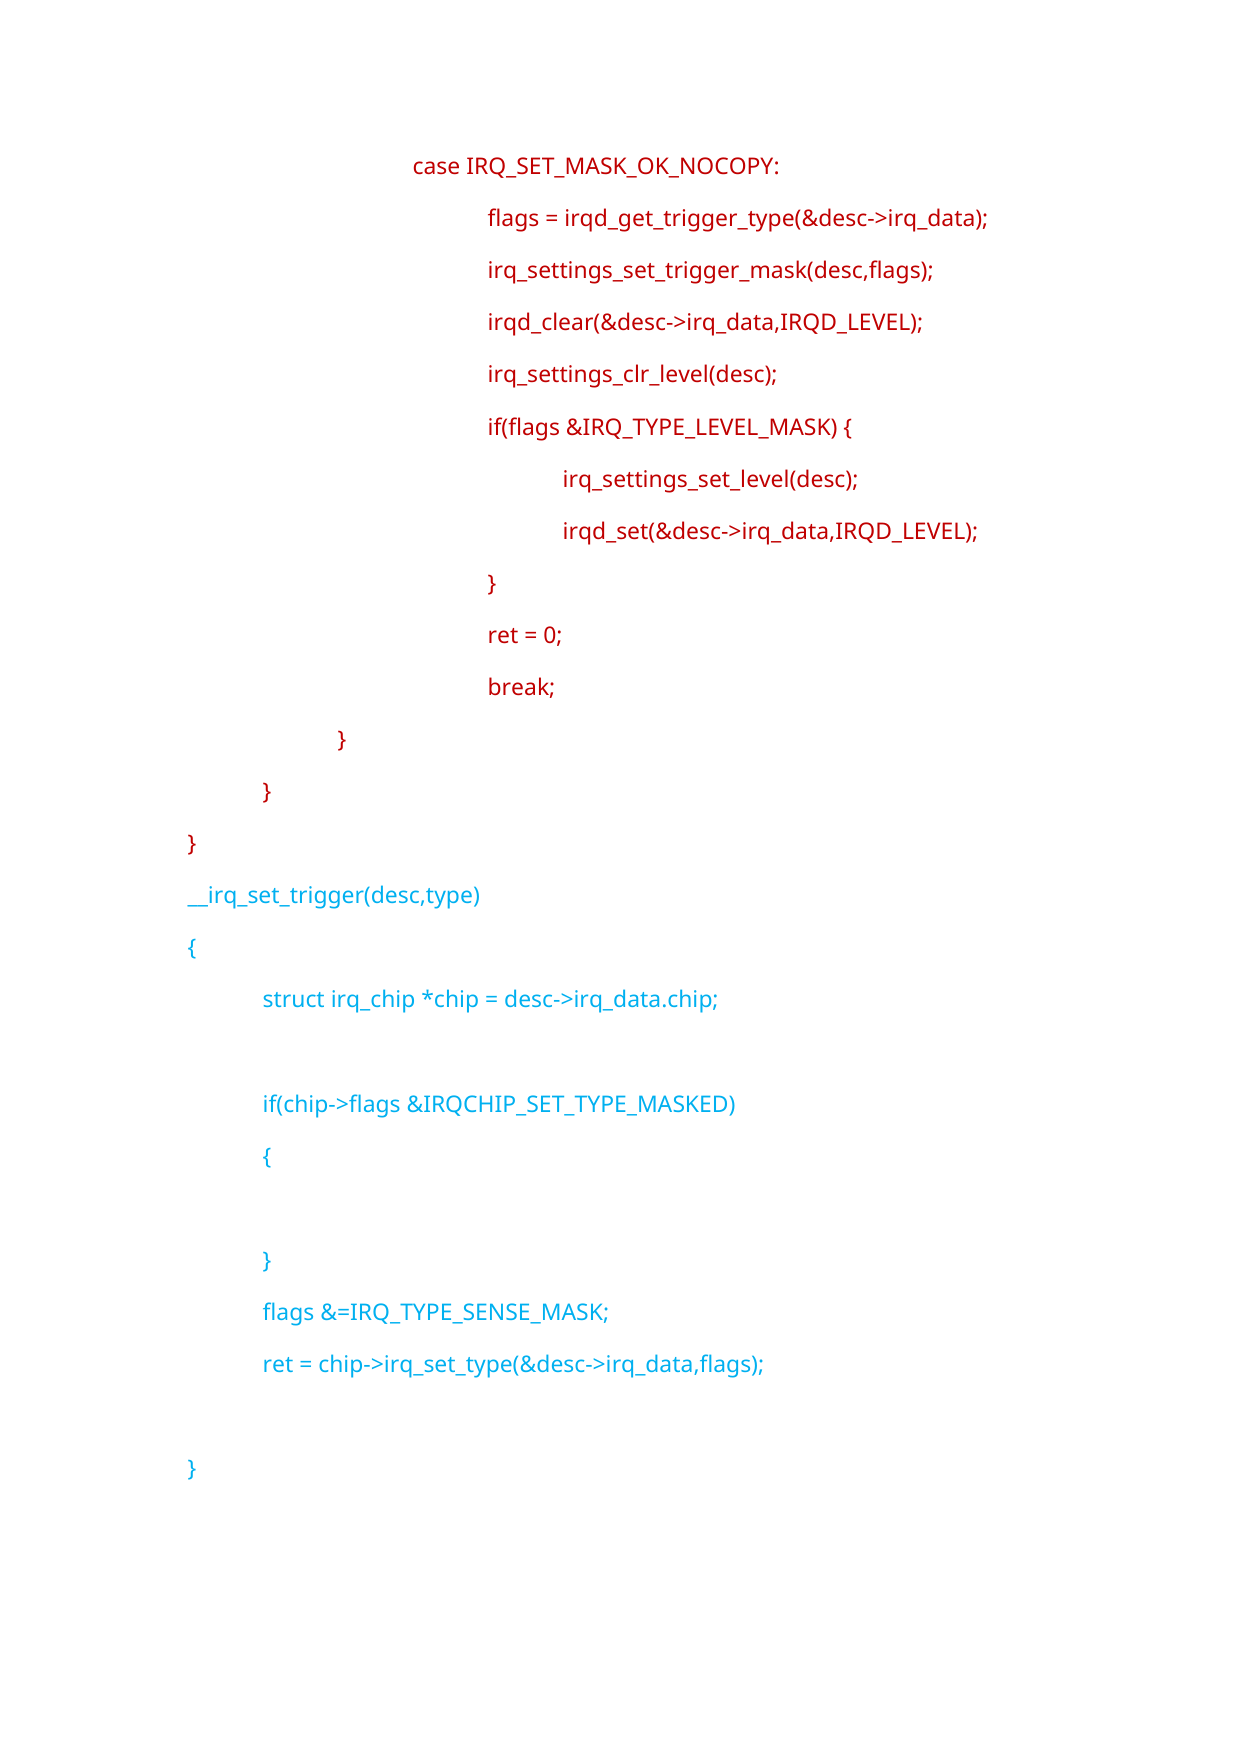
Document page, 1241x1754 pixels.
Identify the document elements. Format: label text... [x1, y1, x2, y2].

text { [187, 1139, 1053, 1171]
text irqd_set(&desc->irq_data,IRQD_LEVEL); [187, 514, 1053, 546]
text } [187, 1452, 1053, 1483]
text if(flags &IRQ_TYPE_LEVEL_MASK) { [187, 410, 1053, 442]
text } [187, 723, 1053, 754]
text } [187, 775, 1053, 806]
text __irq_set_trigger(desc,type) [187, 879, 1053, 910]
text irq_settings_set_level(desc); [187, 462, 1053, 494]
text flags = irqd_get_trigger_type(&desc->irq_data); [187, 202, 1053, 233]
text ret = chip->irq_set_type(&desc->irq_data,flags); [187, 1348, 1053, 1379]
text flags &=IRQ_TYPE_SENSE_MASK; [187, 1296, 1053, 1327]
text { [187, 931, 1053, 962]
text struct irq_chip *chip = desc->irq_data.chip; [187, 983, 1053, 1014]
text } [187, 1244, 1053, 1275]
text } [187, 827, 1053, 858]
text irq_settings_set_trigger_mask(desc,flags); [187, 254, 1053, 285]
text case IRQ_SET_MASK_OK_NOCOPY: [187, 150, 1053, 181]
text irq_settings_clr_level(desc); [187, 358, 1053, 389]
text irqd_clear(&desc->irq_data,IRQD_LEVEL); [187, 306, 1053, 337]
text } [187, 567, 1053, 598]
text break; [187, 671, 1053, 702]
text ret = 0; [187, 619, 1053, 650]
text if(chip->flags &IRQCHIP_SET_TYPE_MASKED) [187, 1087, 1053, 1119]
